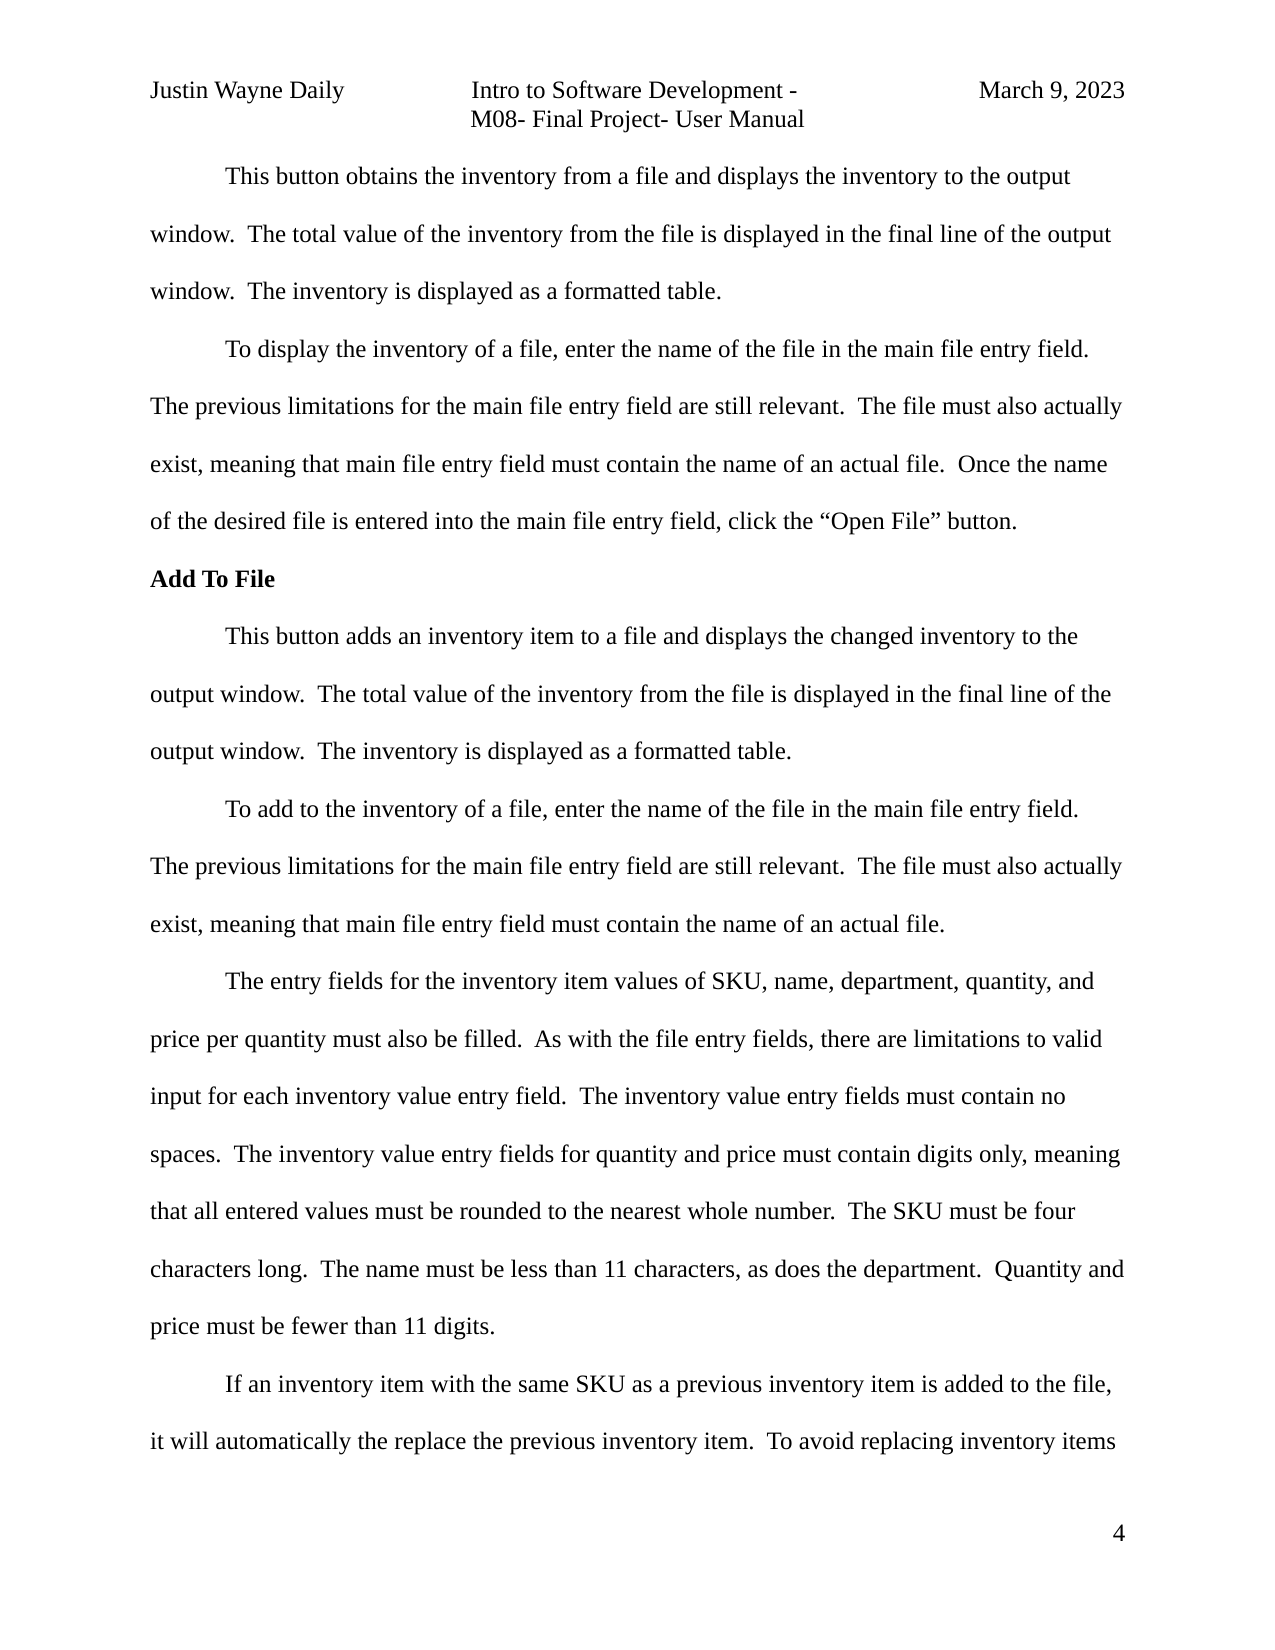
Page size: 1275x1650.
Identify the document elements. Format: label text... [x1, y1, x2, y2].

text Add To File [150, 564, 1125, 592]
text To add to the inventory of a file, enter the name of the file in the main file entry field. The previous limitations for the main file entry field are still relevant. The file must also actually exist, meaning that main file entry field must contain the name of an actual file. [150, 794, 1125, 937]
text To display the inventory of a file, enter the name of the file in the main file entry field. The previous limitations for the main file entry field are still relevant. The file must also actually exist, meaning that main file entry field must contain the name of an actual file. Once the name of the desired file is entered into the main file entry field, click the “Open File” button. [150, 334, 1125, 535]
text This button obtains the inventory from a file and displays the inventory to the output window. The total value of the inventory from the file is displayed in the final line of the output window. The inventory is displayed as a formatted table. [150, 161, 1125, 305]
text The entry fields for the inventory item values of SKU, name, department, quantity, and price per quantity must also be filled. As with the file entry fields, there are limitations to valid input for each inventory value entry field. The inventory value entry fields must contain no spaces. The inventory value entry fields for quantity and price must contain digits only, meaning that all entered values must be rounded to the nearest whole number. The SKU must be four characters long. The name must be less than 11 characters, as does the department. Quantity and price must be fewer than 11 digits. [150, 966, 1125, 1340]
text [150, 1369, 1125, 1455]
text This button adds an inventory item to a file and displays the changed inventory to the output window. The total value of the inventory from the file is displayed in the final line of the output window. The inventory is displayed as a formatted table. [150, 621, 1125, 765]
